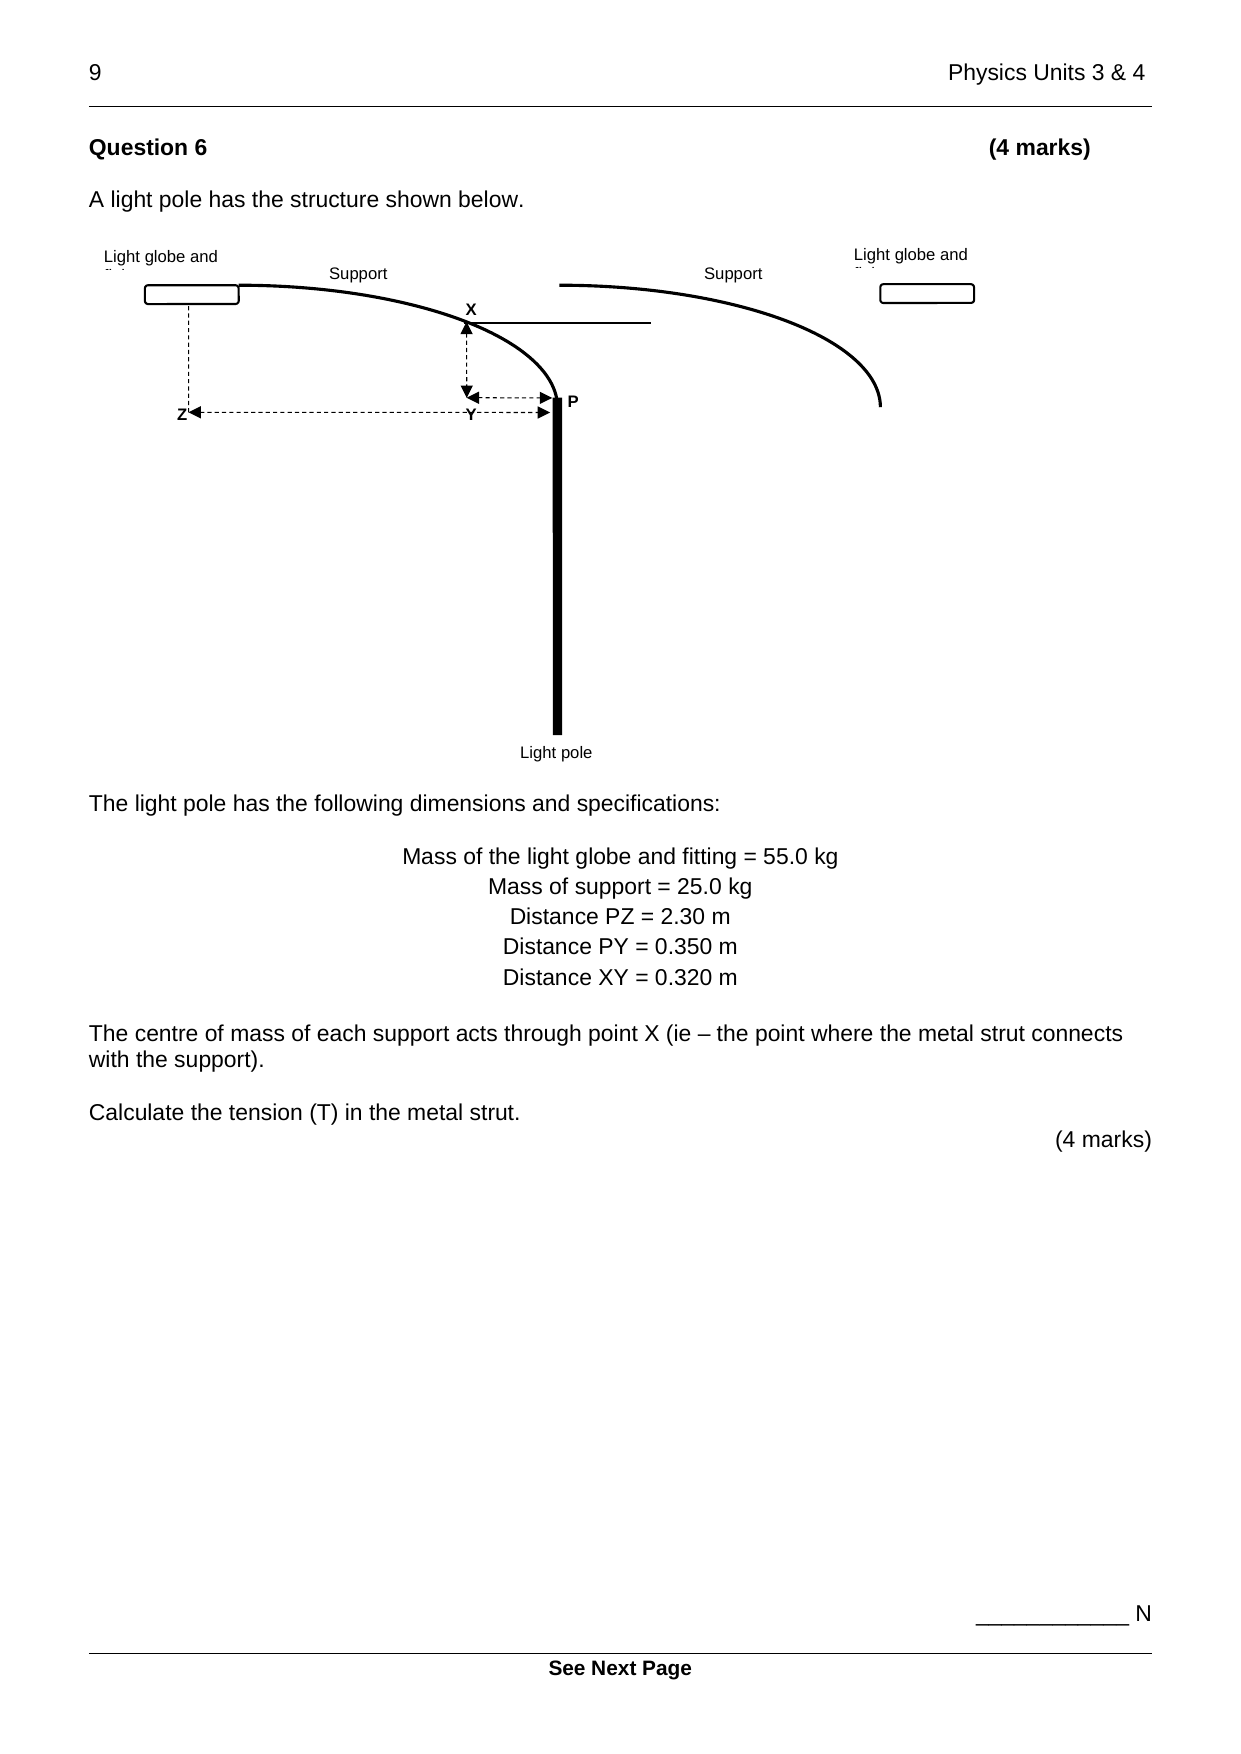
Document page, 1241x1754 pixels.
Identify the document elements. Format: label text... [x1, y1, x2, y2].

text A light pole has the structure shown below. [89, 186, 1152, 212]
text (4 marks) [89, 1126, 1152, 1152]
text Question 6 (4 marks) [89, 133, 1152, 160]
text Distance PZ = 2.30 m [89, 903, 1152, 929]
text ____________ N [89, 1600, 1152, 1626]
text The light pole has the following dimensions and specifications: [89, 790, 1152, 816]
text The centre of mass of each support acts through point X (ie – the point where the metal strut connects with the support). [89, 1020, 1152, 1073]
text Distance PY = 0.350 m [89, 933, 1152, 960]
text Mass of support = 25.0 kg [89, 873, 1152, 899]
text Distance XY = 0.320 m [89, 963, 1152, 990]
text Mass of the light globe and fitting = 55.0 kg [89, 843, 1152, 869]
text Calculate the tension (T) in the metal strut. [89, 1099, 1152, 1126]
